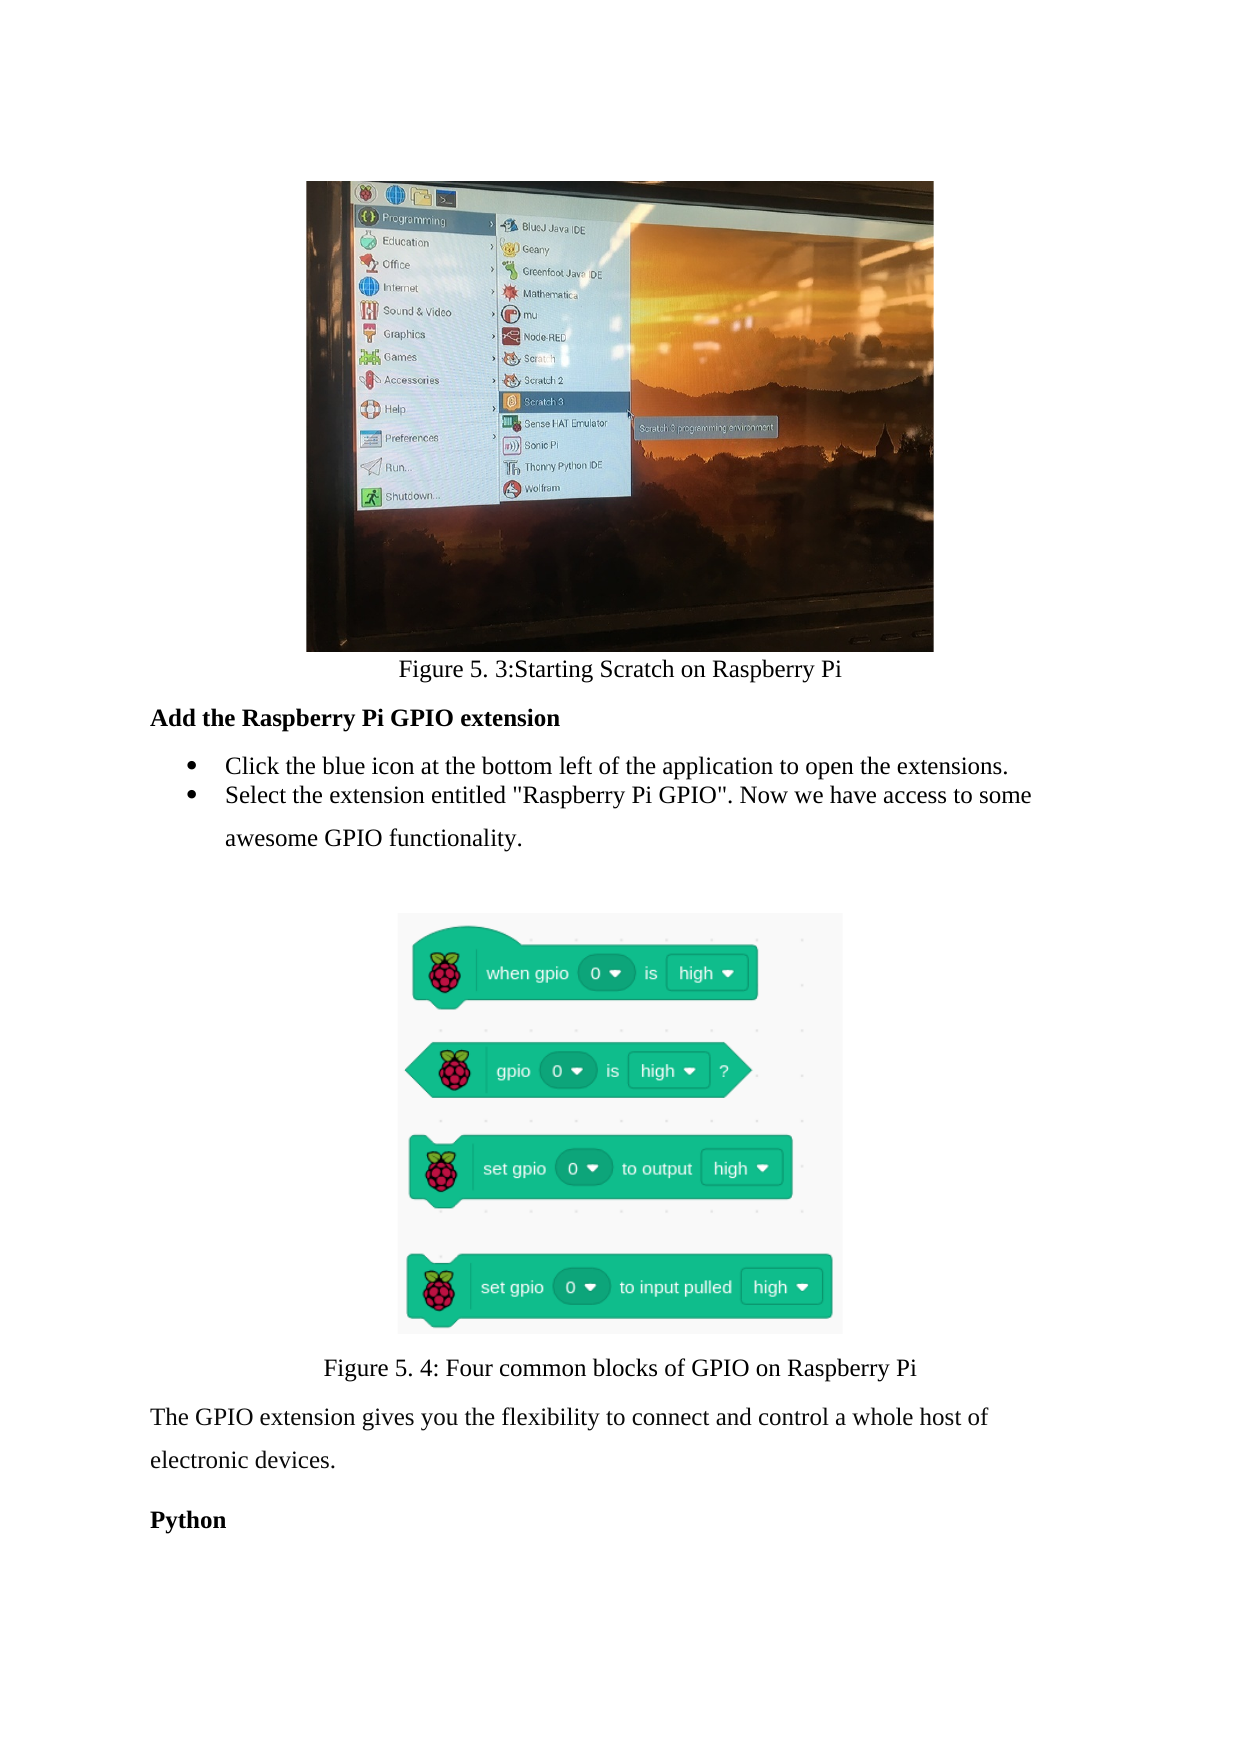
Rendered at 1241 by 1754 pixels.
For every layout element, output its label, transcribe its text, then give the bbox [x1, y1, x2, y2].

picture [397, 913, 843, 1334]
text Figure 5. 4: Four common blocks of GPIO on Raspberry Pi [150, 1353, 1090, 1381]
text Python [150, 1505, 1090, 1534]
text Figure 5. 3:Starting Scratch on Raspberry Pi [150, 654, 1090, 683]
list Click the blue icon at the bottom left of the application to open the extensions. [187, 751, 1090, 780]
text Add the Raspberry Pi GPIO extension [150, 703, 1090, 732]
text The GPIO extension gives you the flexibility to connect and control a whole host of electronic devices. [150, 1402, 1090, 1474]
picture [306, 181, 934, 652]
list Select the extension entitled "Raspberry Pi GPIO". Now we have access to some awesome GPIO functionality. [187, 780, 1090, 852]
